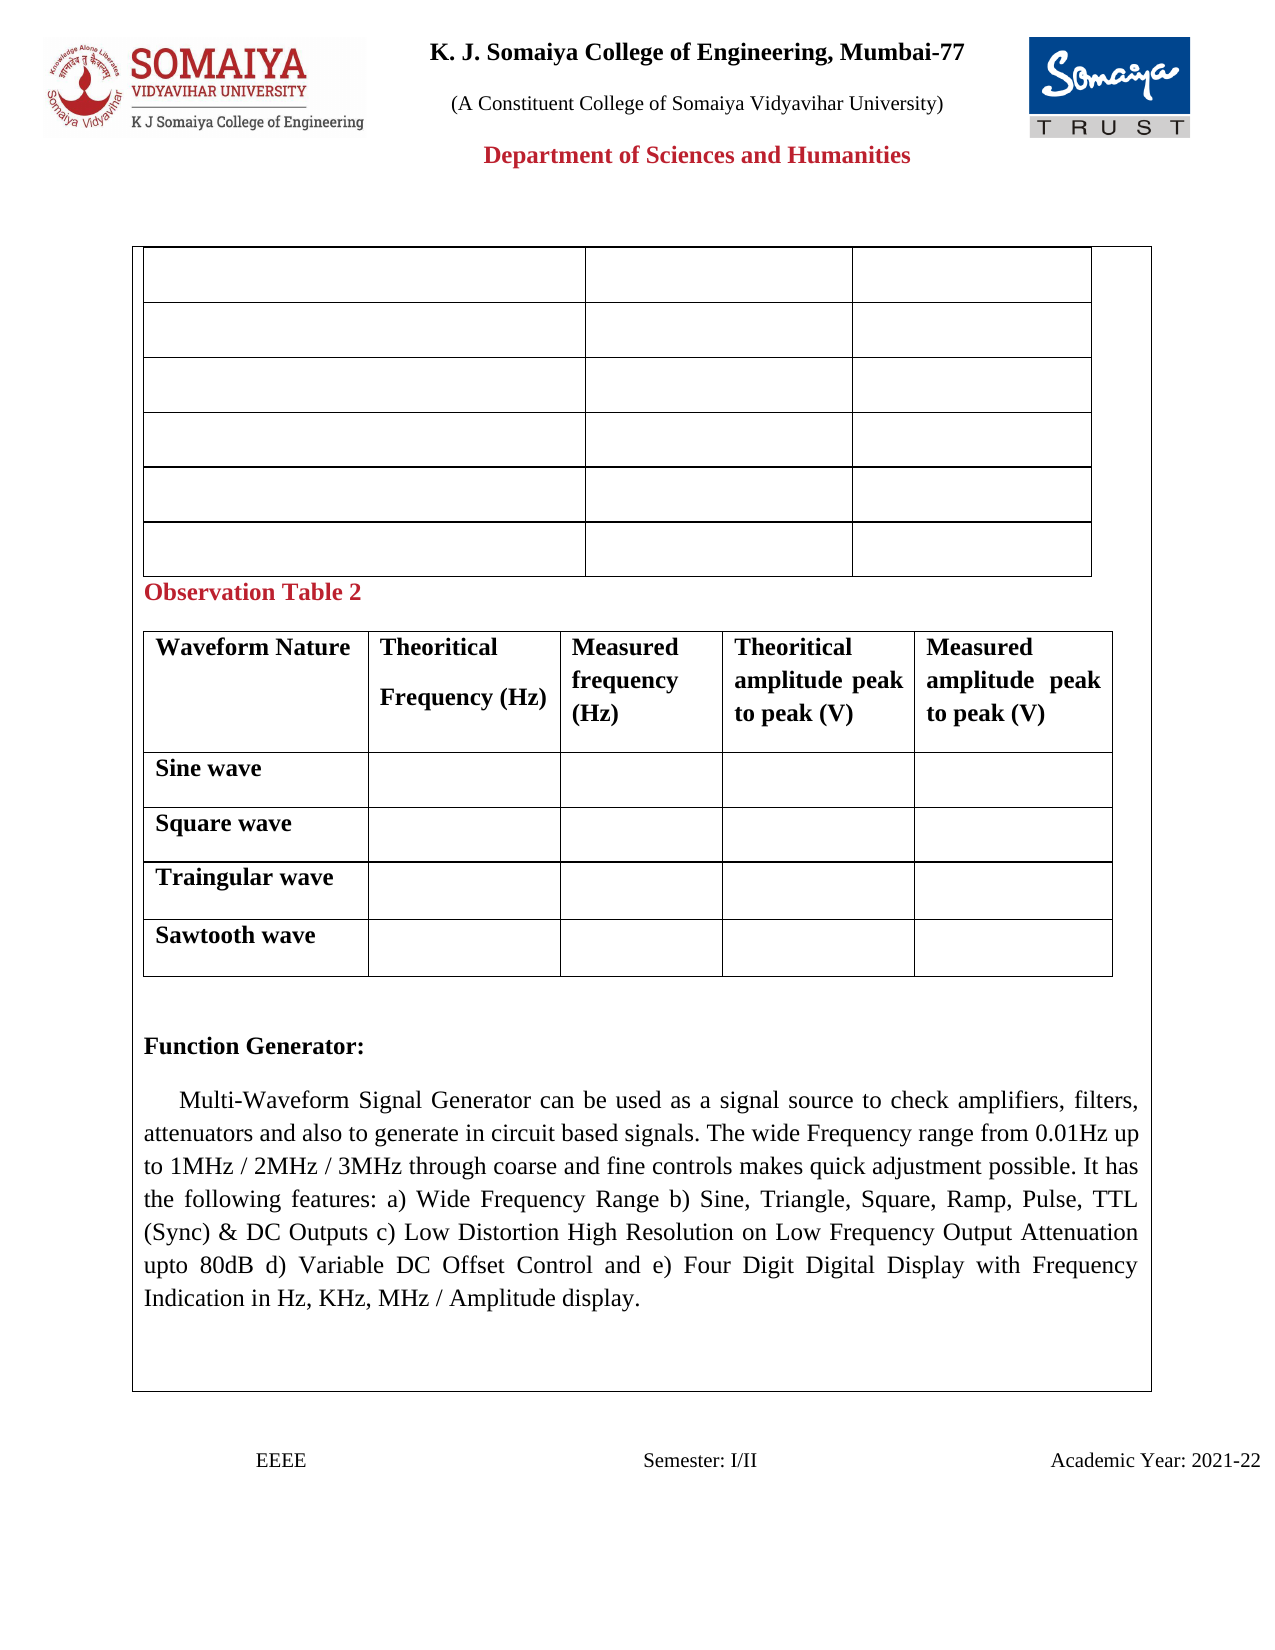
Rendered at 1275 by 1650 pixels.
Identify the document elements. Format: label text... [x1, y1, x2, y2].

picture [42, 37, 367, 138]
picture [1029, 37, 1191, 138]
